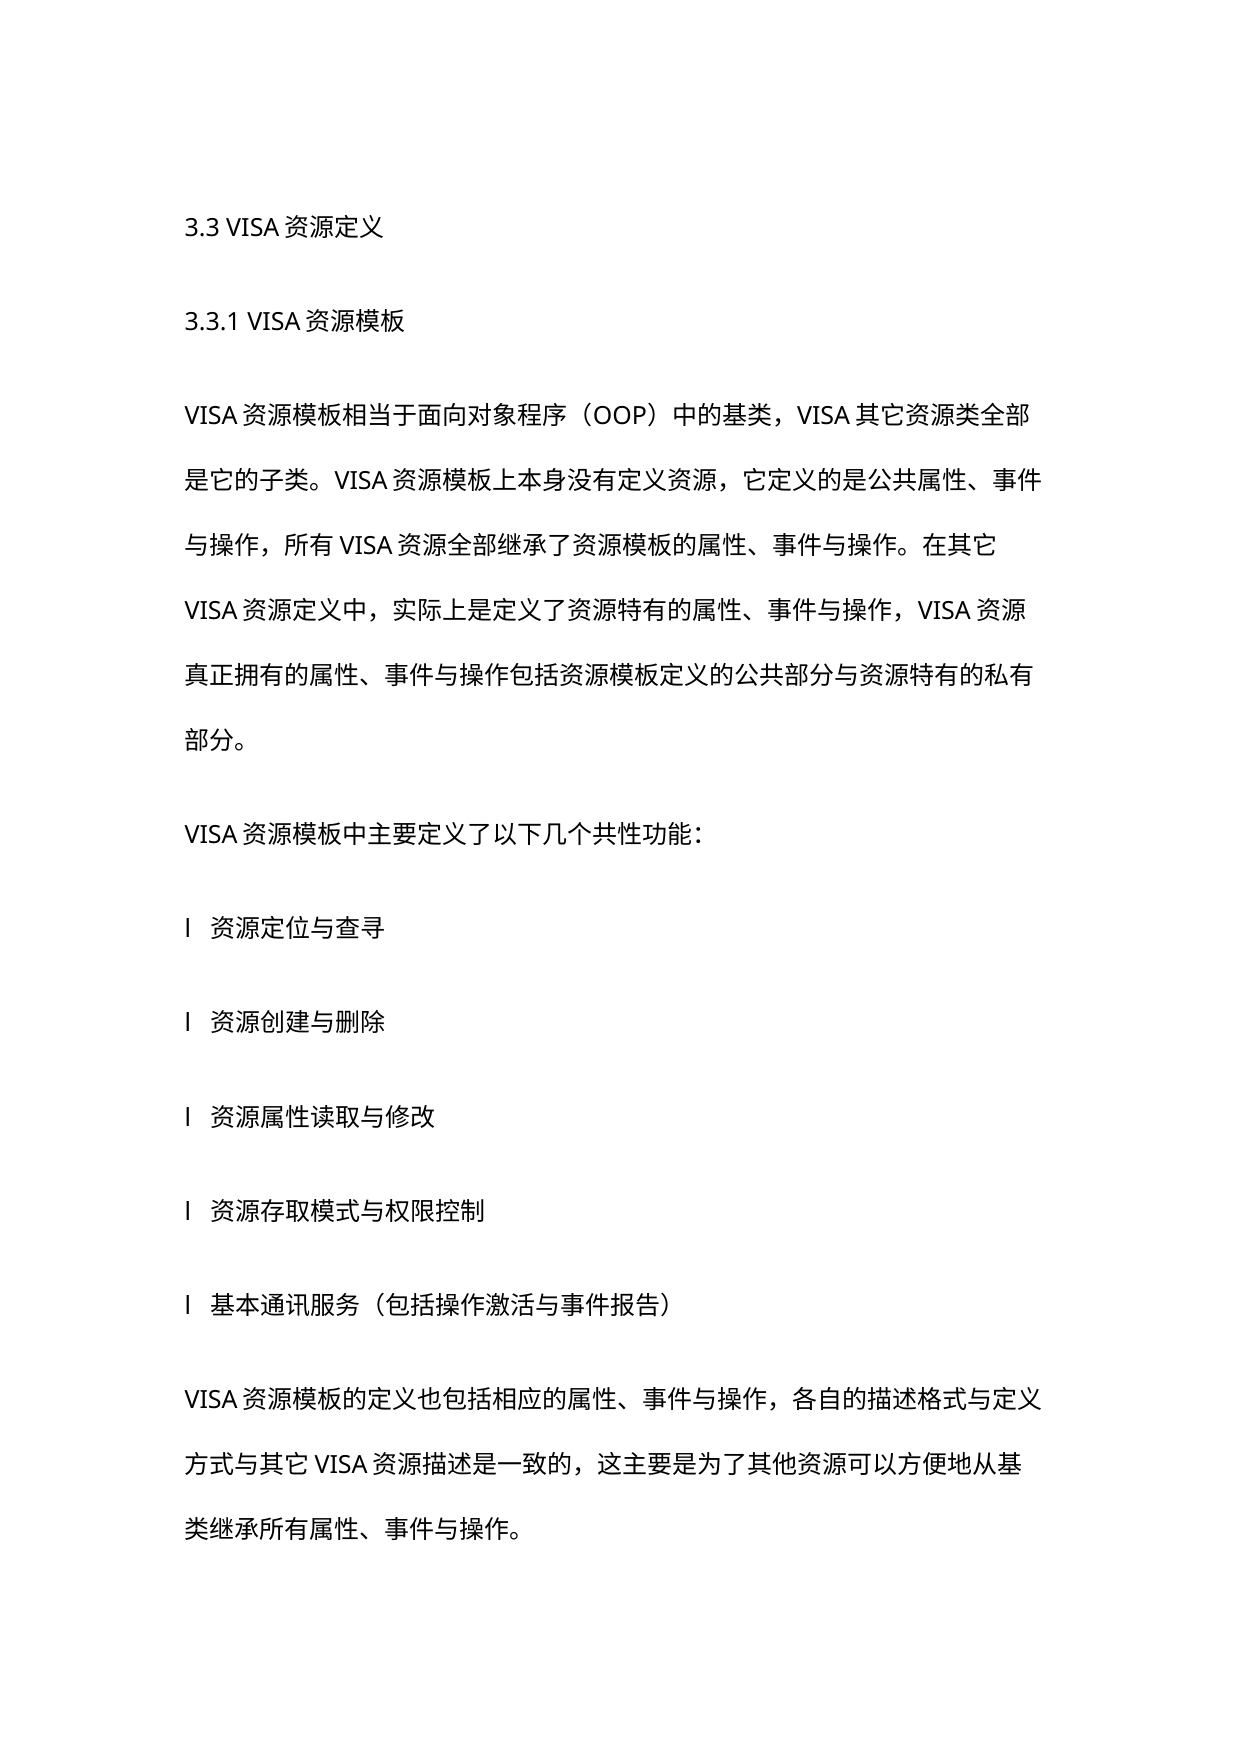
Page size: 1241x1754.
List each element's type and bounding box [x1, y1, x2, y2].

table_header [183, 162, 1048, 1591]
